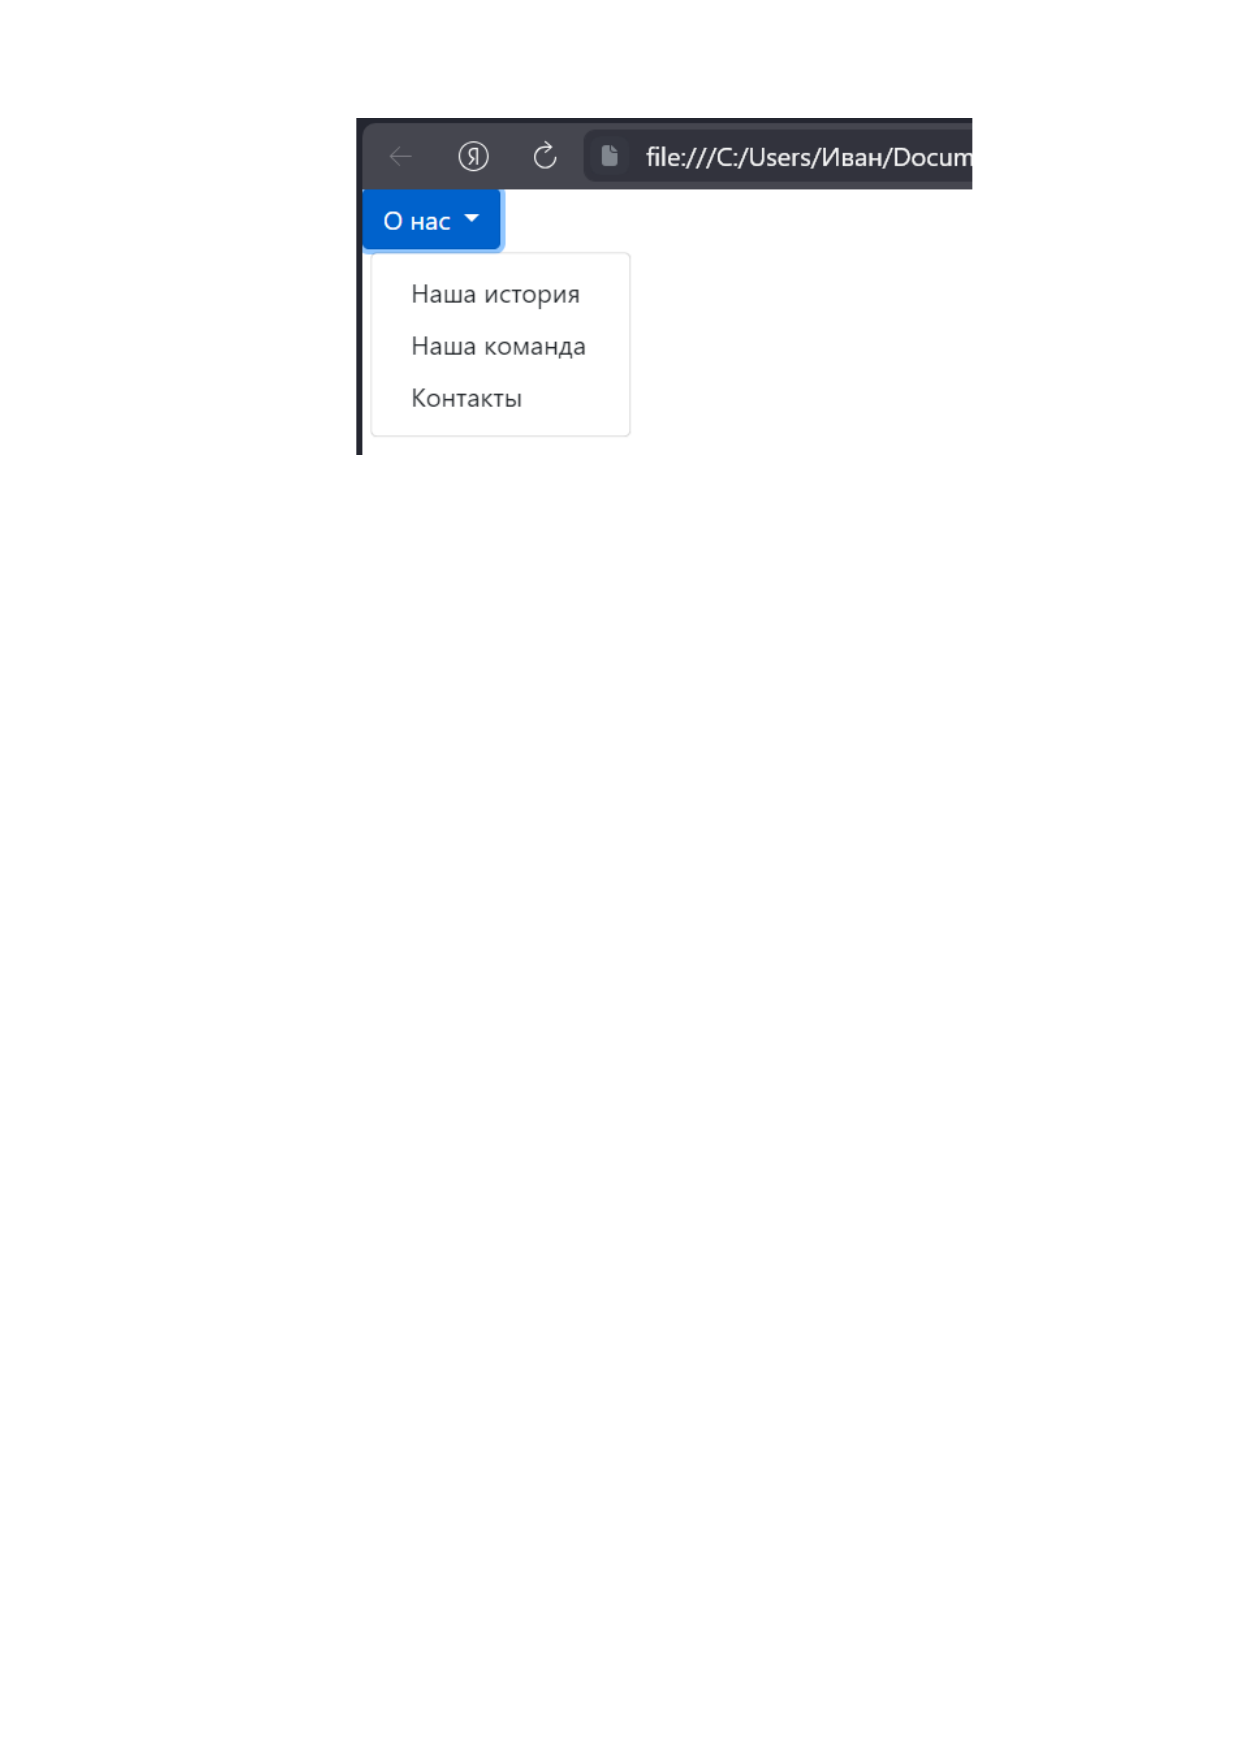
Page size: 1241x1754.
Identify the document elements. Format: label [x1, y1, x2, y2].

picture [356, 118, 973, 455]
